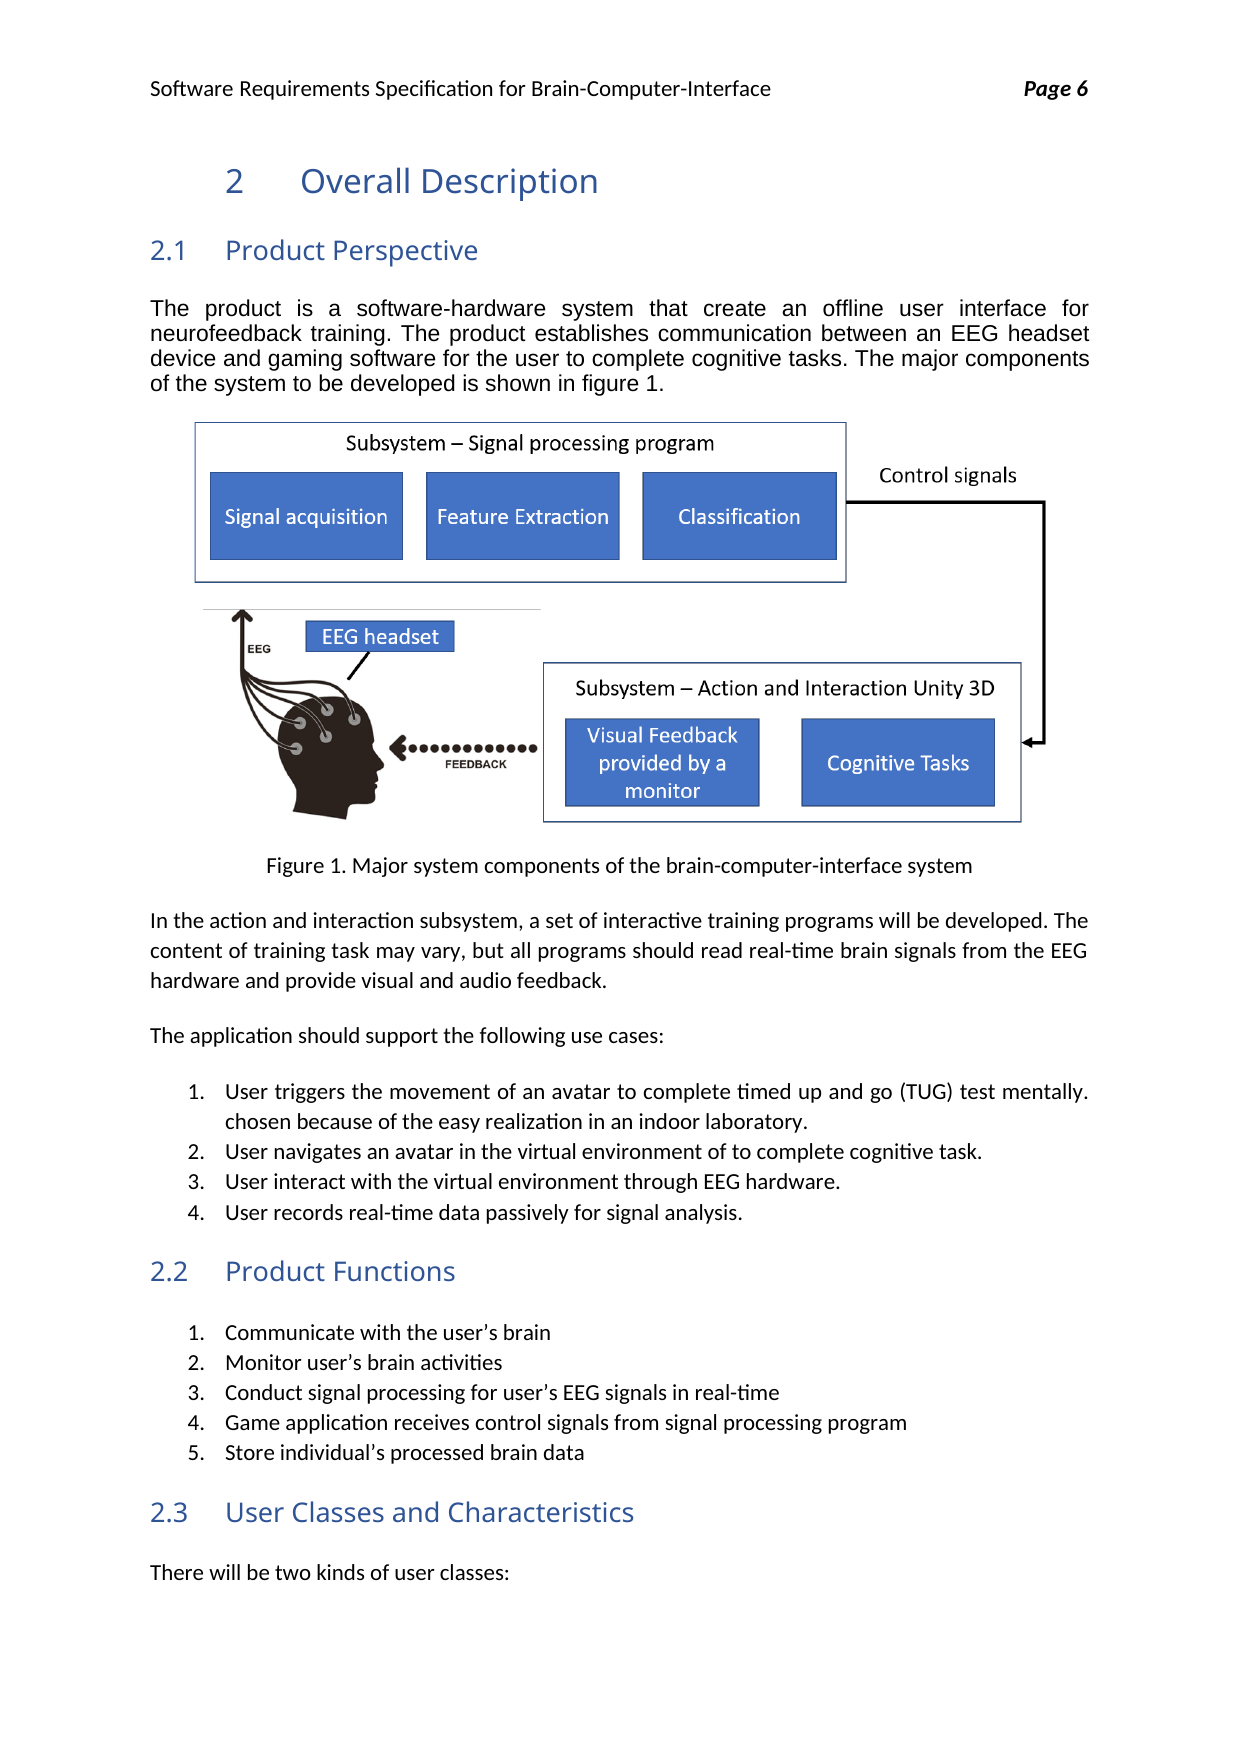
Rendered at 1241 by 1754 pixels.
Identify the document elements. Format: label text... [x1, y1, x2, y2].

list User triggers the movement of an avatar to complete timed up and go (TUG) test mentally. chosen because of the easy realization in an indoor laboratory. [187, 1077, 1090, 1135]
picture [194, 421, 1046, 824]
subtitle 2.2 Product Functions [150, 1253, 1090, 1290]
list Monitor user’s brain activities [187, 1348, 1090, 1376]
list Communicate with the user’s brain [187, 1318, 1090, 1346]
text In the action and interaction subsystem, a set of interactive training programs will be developed. The content of training task may vary, but all programs should read real-time brain signals from the EEG hardware and provide visual and audio feedback. [150, 906, 1090, 994]
subtitle 2.1 Product Perspective [150, 232, 1090, 269]
list Store individual’s processed brain data [187, 1438, 1090, 1467]
list Conduct signal processing for user’s EEG signals in real-time [187, 1378, 1090, 1406]
list User navigates an avatar in the virtual environment of to complete cognitive task. [187, 1137, 1090, 1165]
subtitle 2 Overall Description [225, 158, 1090, 203]
list User interact with the virtual environment through EEG hardware. [187, 1167, 1090, 1196]
text There will be two kinds of user classes: [150, 1558, 1090, 1587]
text The application should support the following use cases: [150, 1022, 1090, 1050]
text Figure 1. Major system components of the brain-computer-interface system [150, 851, 1090, 879]
list Game application receives control signals from signal processing program [187, 1408, 1090, 1436]
list User records real-time data passively for signal analysis. [187, 1198, 1090, 1226]
subtitle 2.3 User Classes and Characteristics [150, 1494, 1090, 1531]
text The product is a software-hardware system that create an offline user interface for neurofeedback training. The product establishes communication between an EEG headset device and gaming software for the user to complete cognitive tasks. The major components of the system to be developed is shown in figure 1. [150, 297, 1090, 397]
